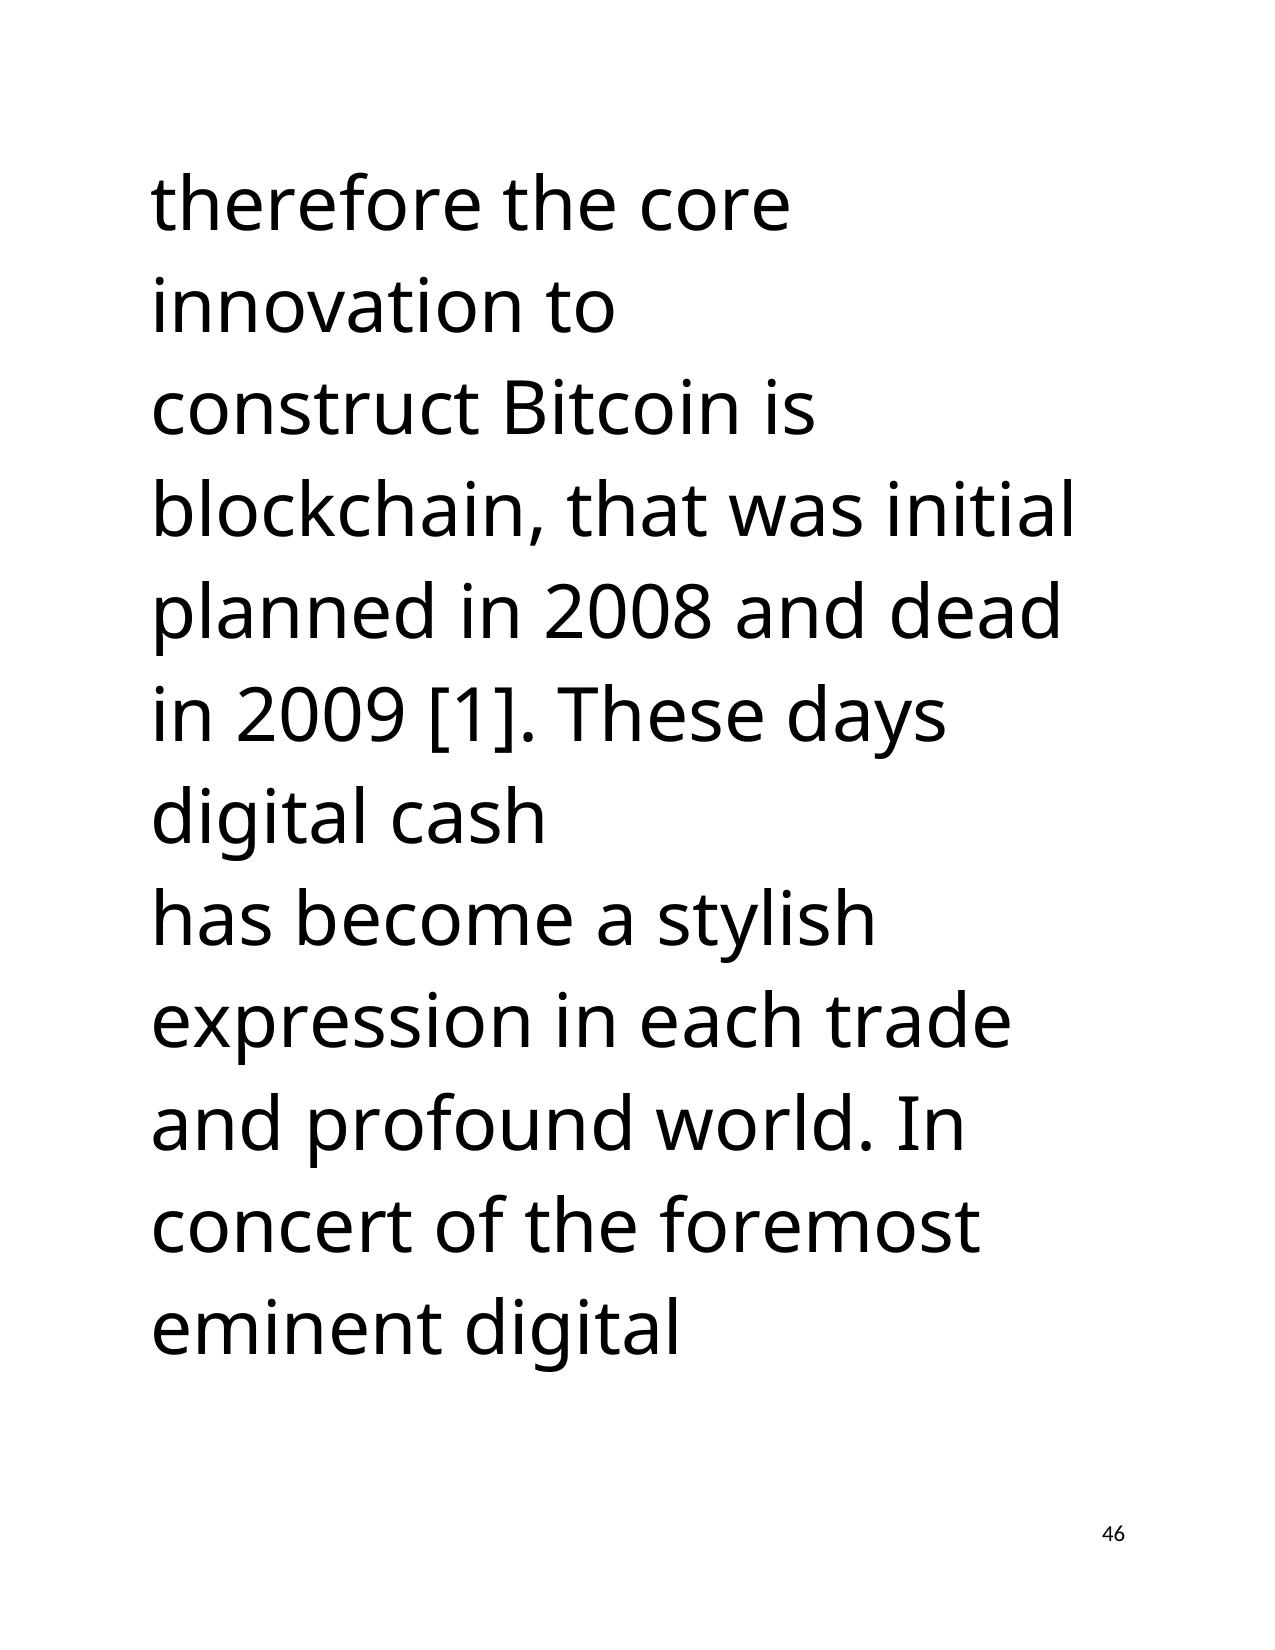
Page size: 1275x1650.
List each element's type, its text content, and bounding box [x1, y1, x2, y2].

text construct Bitcoin is blockchain, that was initial planned in 2008 and dead in 2009 [1]. These days digital cash [150, 354, 1125, 865]
text has become a stylish expression in each trade and profound world. In concert of the foremost eminent digital [150, 865, 1125, 1376]
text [150, 150, 1125, 354]
